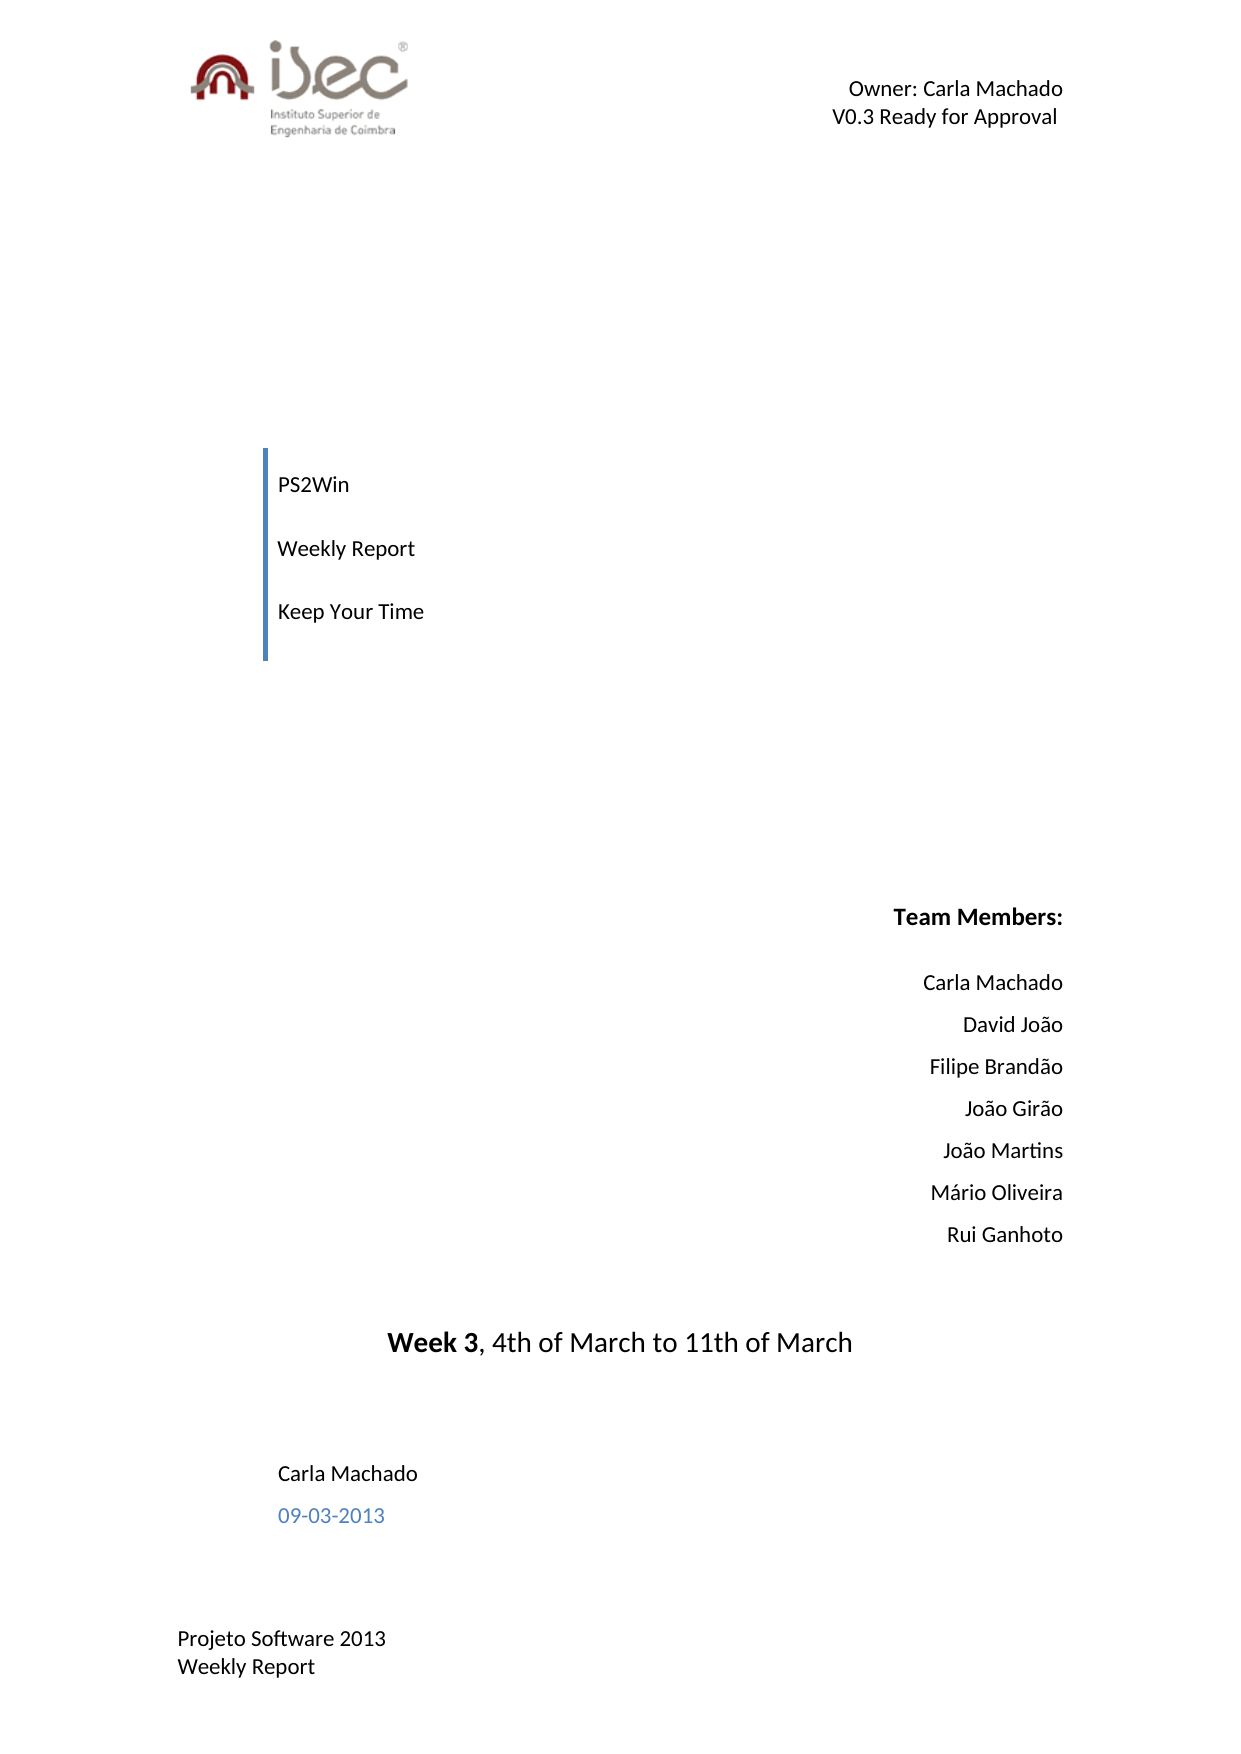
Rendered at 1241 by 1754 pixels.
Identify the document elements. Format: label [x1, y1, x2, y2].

picture [190, 40, 408, 139]
